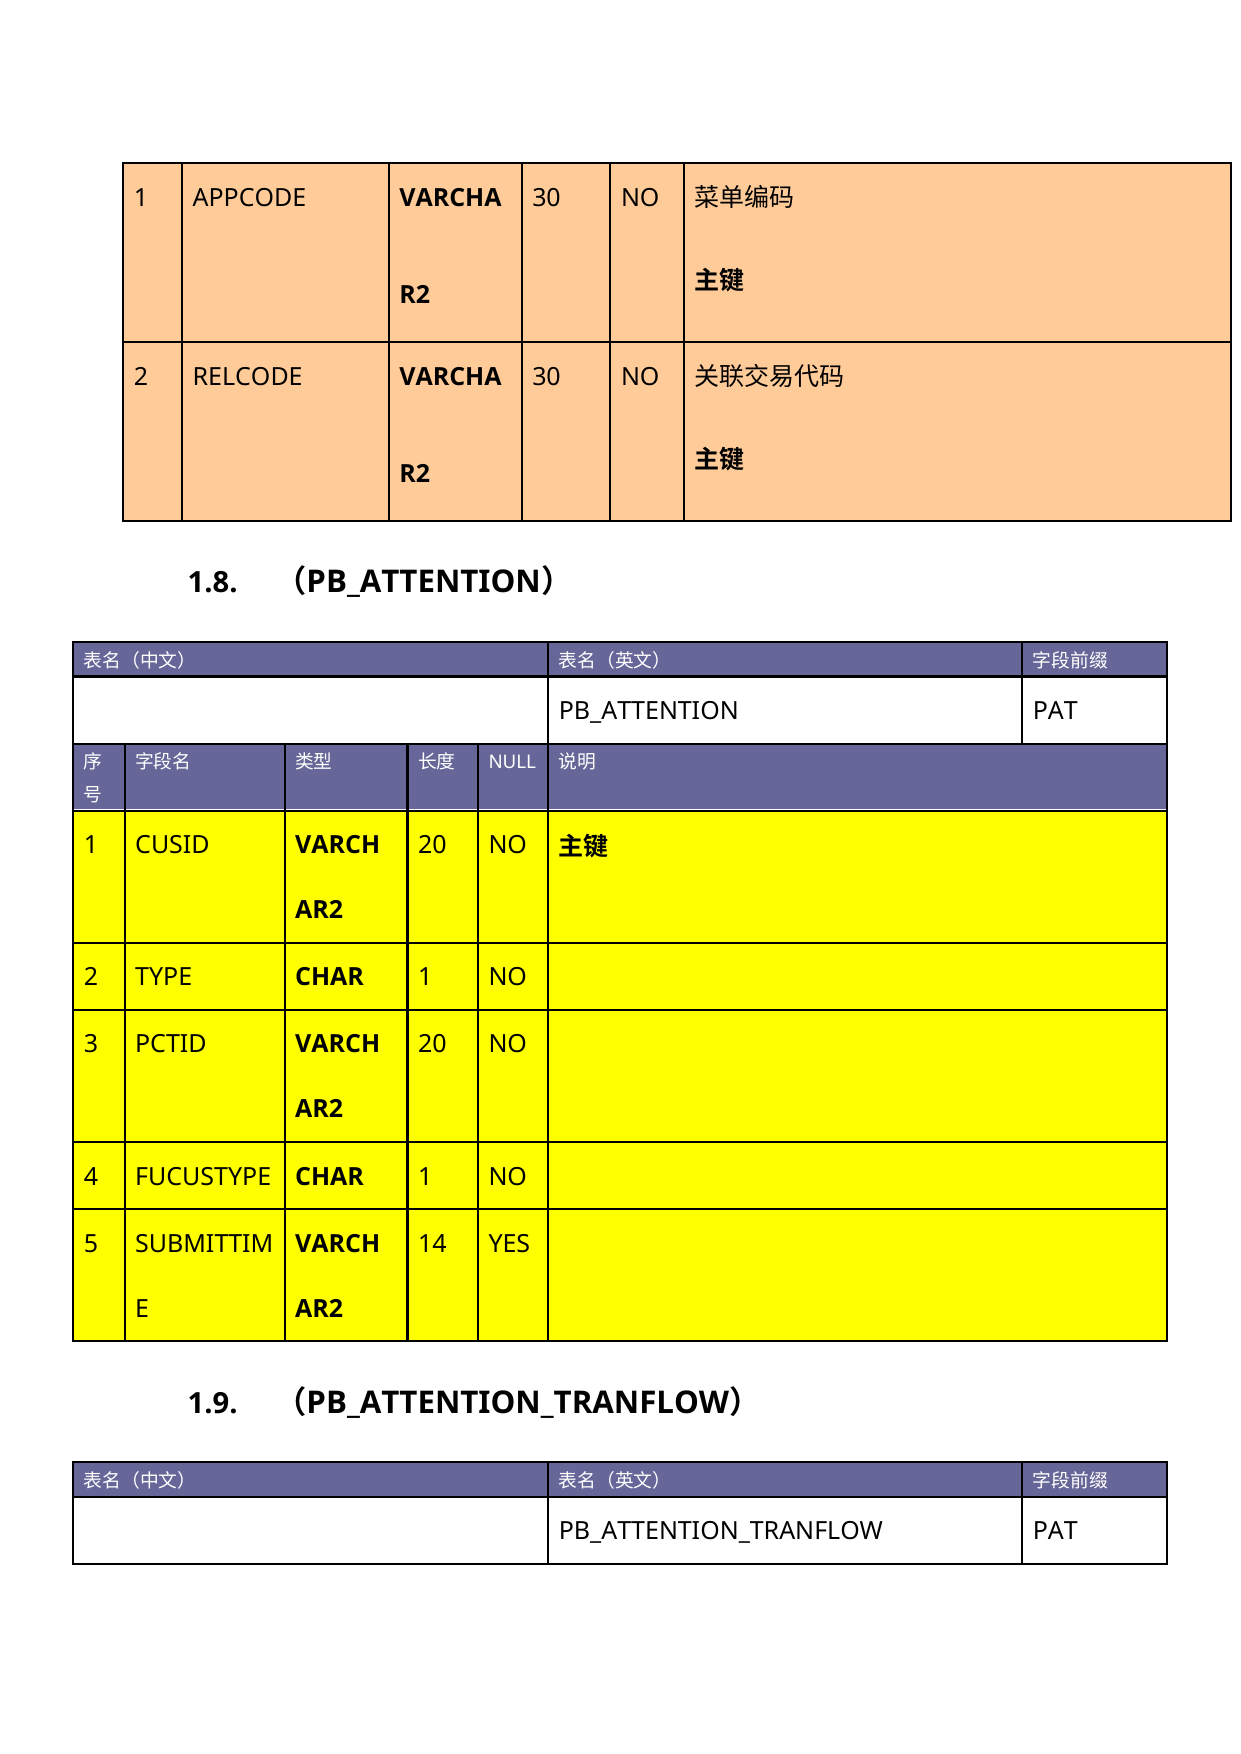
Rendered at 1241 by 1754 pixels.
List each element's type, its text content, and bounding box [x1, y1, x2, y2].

table_cell CUSID [126, 812, 284, 942]
table_cell 菜单编码 主键 [685, 164, 1230, 341]
table_cell 字段名 [126, 745, 284, 809]
table_cell CHAR [286, 944, 406, 1009]
table_cell 4 [74, 1143, 124, 1208]
table_cell NO [479, 1011, 547, 1141]
table_cell RELCODE [183, 343, 388, 520]
table_header 字段前缀 [1023, 1463, 1166, 1496]
table_cell VARCHAR2 [390, 343, 521, 520]
table_cell 序号 [74, 745, 124, 809]
table_cell 关联交易代码 主键 [685, 343, 1230, 520]
table_cell SUBMITTIME [126, 1210, 284, 1340]
table_cell FUCUSTYPE [126, 1143, 284, 1208]
table_header 字段前缀 [1023, 643, 1166, 675]
table_cell 长度 [409, 745, 477, 809]
table_header 表名（英文） [549, 1463, 1021, 1496]
table_cell PB_ATTENTION [549, 678, 1021, 742]
subtitle （PB_ATTENTION_TRANFLOW） [187, 1367, 1028, 1432]
table_cell 3 [74, 1011, 124, 1141]
table_cell 2 [124, 343, 181, 520]
table_cell 30 [523, 164, 609, 341]
table_cell 1 [124, 164, 181, 341]
table_cell PB_ATTENTION_TRANFLOW [549, 1498, 1021, 1563]
table_cell PAT [1023, 1498, 1166, 1563]
table_cell [549, 1210, 1166, 1340]
table_cell CHAR [286, 1143, 406, 1208]
table_cell PCTID [126, 1011, 284, 1141]
table_cell 20 [409, 1011, 477, 1141]
table_cell VARCHAR2 [390, 164, 521, 341]
table_cell TYPE [126, 944, 284, 1009]
table_cell NO [611, 343, 683, 520]
table_cell [549, 1143, 1166, 1208]
table_cell 14 [409, 1210, 477, 1340]
table_cell 1 [74, 812, 124, 942]
table_cell VARCHAR2 [286, 1210, 406, 1340]
table_cell NO [479, 944, 547, 1009]
table_header 表名（中文） [74, 643, 547, 675]
table_cell [549, 944, 1166, 1009]
table_cell 1 [409, 944, 477, 1009]
table_cell 主键 [549, 812, 1166, 942]
table_cell APPCODE [183, 164, 388, 341]
table_cell NO [611, 164, 683, 341]
table_cell PAT [1023, 678, 1166, 742]
table_cell 30 [523, 343, 609, 520]
table_cell VARCHAR2 [286, 1011, 406, 1141]
table_cell 类型 [286, 745, 406, 809]
table_cell [74, 1498, 547, 1563]
table_cell YES [479, 1210, 547, 1340]
table_cell 说明 [549, 745, 1166, 809]
table_cell VARCHAR2 [286, 812, 406, 942]
table_cell NULL [479, 745, 547, 809]
table_cell 5 [74, 1210, 124, 1340]
table_header 表名（中文） [74, 1463, 547, 1496]
table_cell NO [479, 1143, 547, 1208]
table_cell 2 [74, 944, 124, 1009]
table_cell 1 [409, 1143, 477, 1208]
table_cell NO [479, 812, 547, 942]
subtitle （PB_ATTENTION） [187, 547, 1028, 612]
table_cell [74, 678, 547, 742]
table_cell 20 [409, 812, 477, 942]
table_cell [549, 1011, 1166, 1141]
table_header 表名（英文） [549, 643, 1021, 675]
